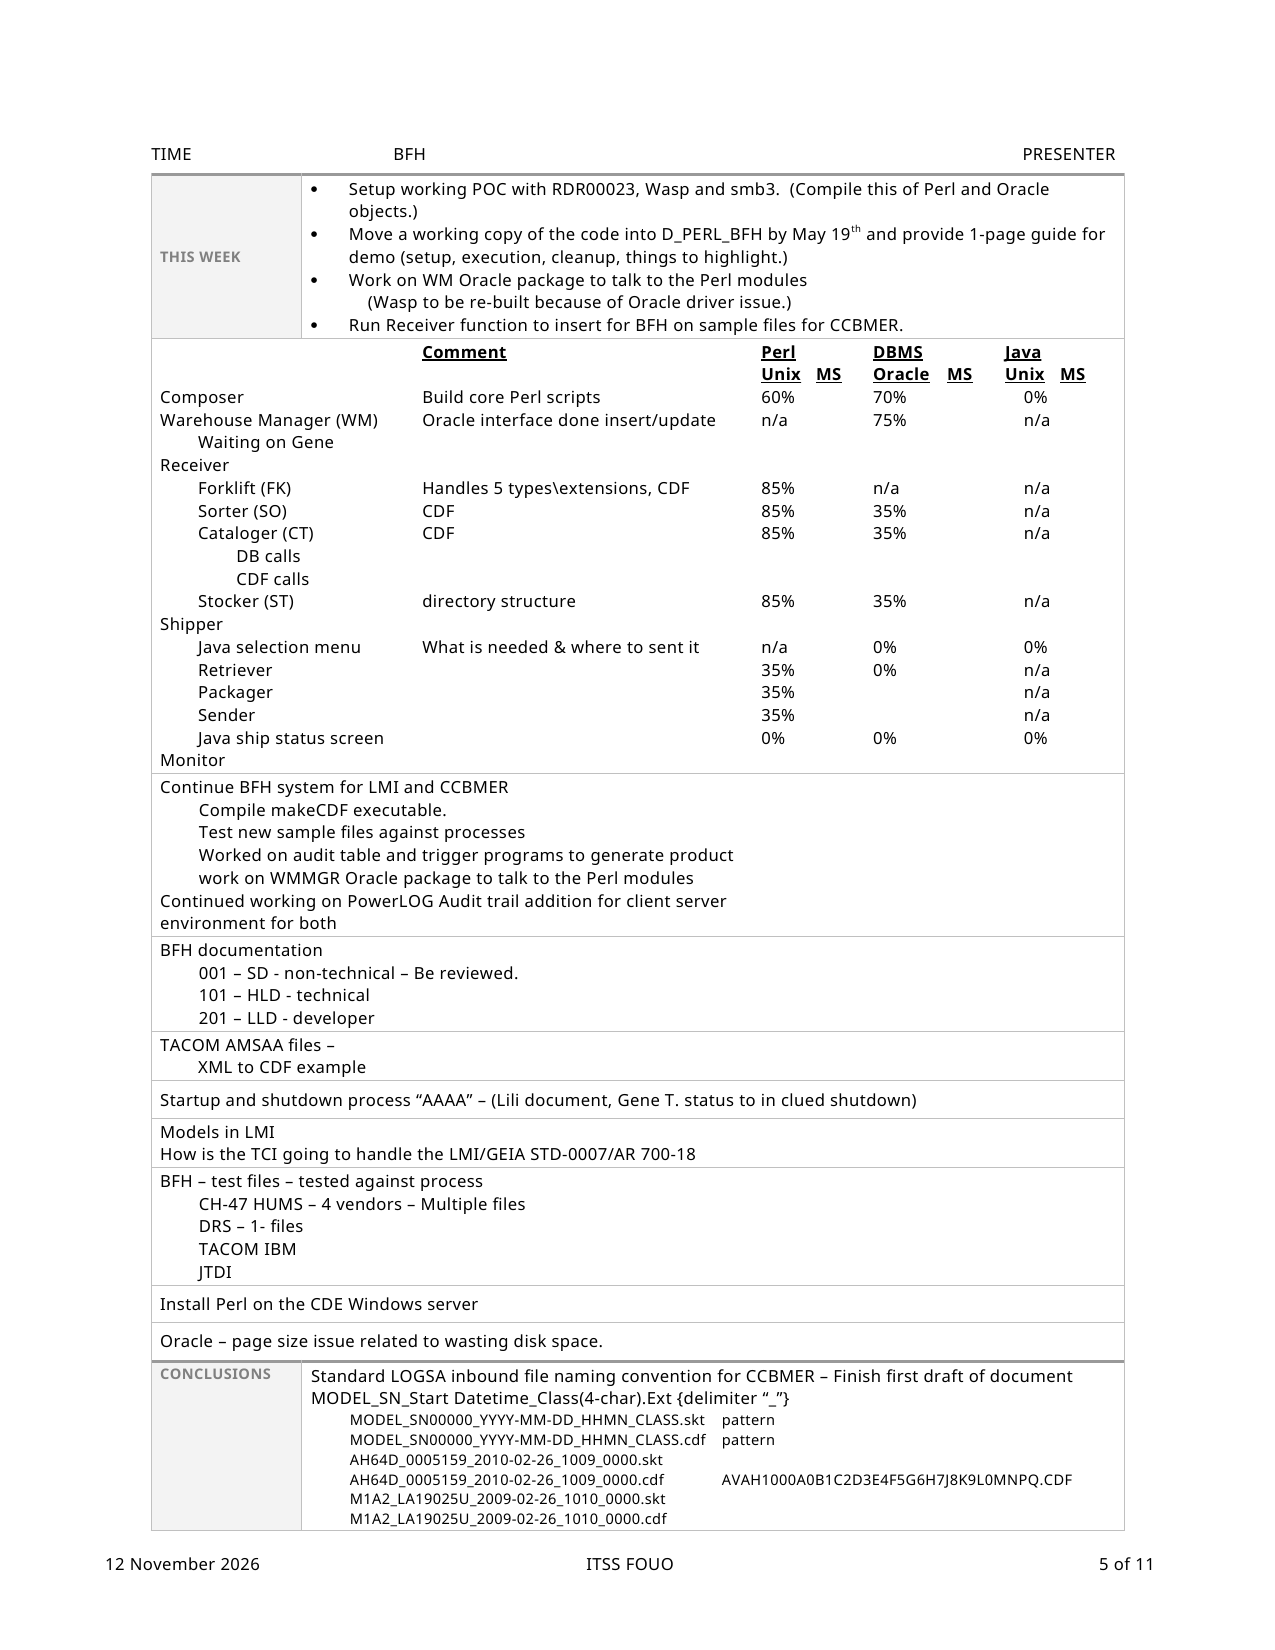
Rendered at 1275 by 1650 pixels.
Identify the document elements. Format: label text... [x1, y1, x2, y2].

table_header TIME [151, 135, 393, 173]
table_cell this week [152, 176, 301, 338]
table_cell Startup and shutdown process “AAAA” – (Lili document, Gene T. status to in clued shutdown) [152, 1081, 1124, 1118]
table_cell Comment Perl DBMS Java Unix MS Oracle MS Unix MS Composer Build core Perl scripts 60% 70% 0% Warehouse Manager (WM) Oracle interface done insert/update n/a 75% n/a Waiting on Gene Receiver Forklift (FK) Handles 5 types\extensions, CDF 85% n/a n/a Sorter (SO) CDF 85% 35% n/a Cataloger (CT) CDF 85% 35% n/a DB calls CDF calls Stocker (ST) directory structure 85% 35% n/a Shipper Java selection menu What is needed & where to sent it n/a 0% 0% Retriever 35% 0% n/a Packager 35% n/a Sender 35% n/a Java ship status screen 0% 0% 0% Monitor [152, 339, 1124, 773]
table_cell BFH documentation 001 – SD - non-technical – Be reviewed. 101 – HLD - technical 201 – LLD - developer [152, 937, 1124, 1031]
table_cell Continue BFH system for LMI and CCBMER Compile makeCDF executable. Test new sample files against processes Worked on audit table and trigger programs to generate product work on WMMGR Oracle package to talk to the Perl modules Continued working on PowerLOG Audit trail addition for client server environment for both [152, 774, 1124, 936]
table_cell TACOM AMSAA files – XML to CDF example [152, 1032, 1124, 1080]
table_cell BFH – test files – tested against process CH-47 HUMS – 4 vendors – Multiple files DRS – 1- files TACOM IBM JTDI [152, 1168, 1124, 1284]
table_cell Oracle – page size issue related to wasting disk space. [152, 1323, 1124, 1359]
table_header BFH [393, 135, 785, 173]
table_header PRESENTER [785, 135, 1124, 173]
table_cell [302, 1363, 1124, 1530]
table_cell Models in LMI How is the TCI going to handle the LMI/GEIA STD-0007/AR 700-18 [152, 1119, 1124, 1167]
table_cell Setup working POC with RDR00023, Wasp and smb3. (Compile this of Perl and Oracle objects.) Move a working copy of the code into D_PERL_BFH by May 19th and provide 1-page guide for demo (setup, execution, cleanup, things to highlight.) Work on WM Oracle package to talk to the Perl modules (Wasp to be re-built because of Oracle driver issue.) Run Receiver function to insert for BFH on sample files for CCBMER. [302, 176, 1124, 338]
table_cell Conclusions [152, 1363, 301, 1530]
table_cell Install Perl on the CDE Windows server [152, 1286, 1124, 1322]
